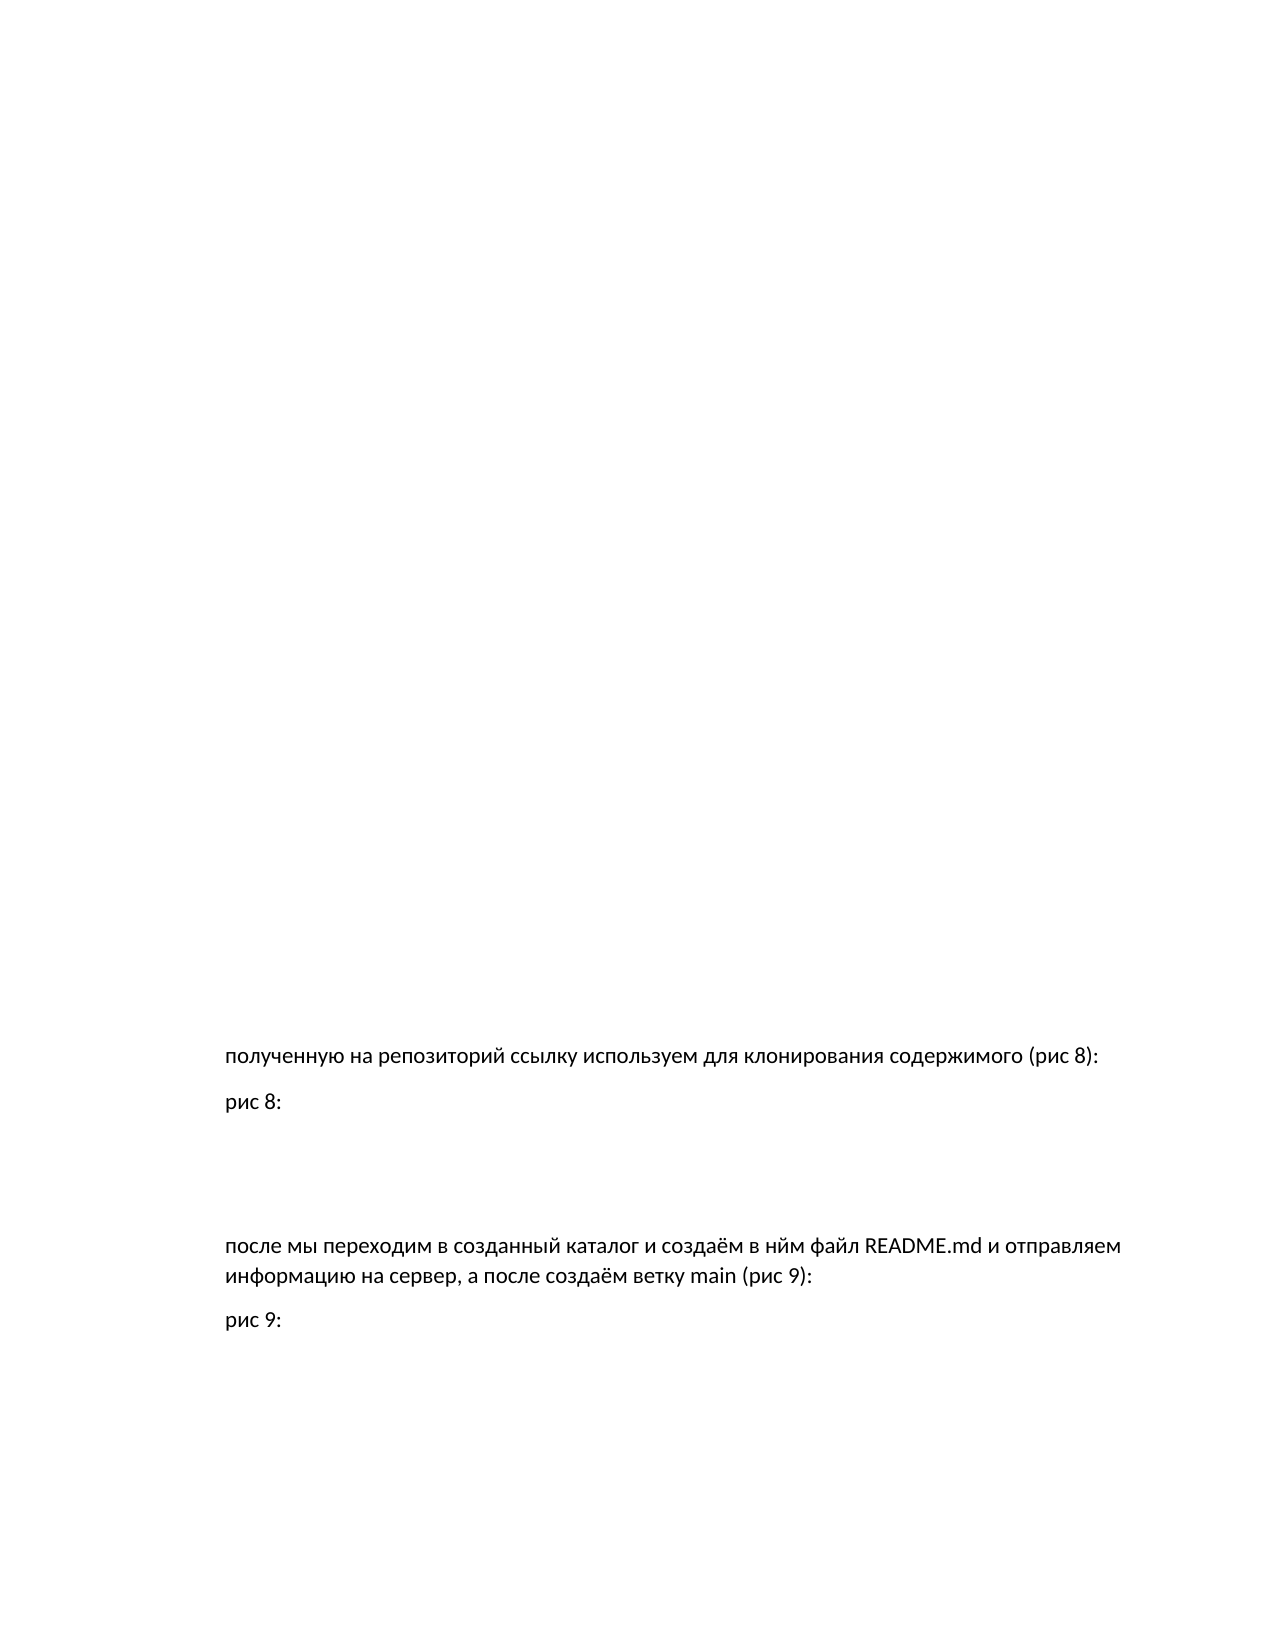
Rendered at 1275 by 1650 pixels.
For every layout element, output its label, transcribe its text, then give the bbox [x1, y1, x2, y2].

list полученную на репозиторий ссылку используем для клонирования содержимого (рис 8): [187, 1041, 1125, 1070]
list после мы переходим в созданный каталог и создаём в нйм файл README.md и отправляем информацию на сервер, а после создаём ветку main (рис 9): [187, 1232, 1125, 1289]
list рис 9: [187, 1305, 1125, 1334]
list рис 8: [187, 1087, 1125, 1116]
